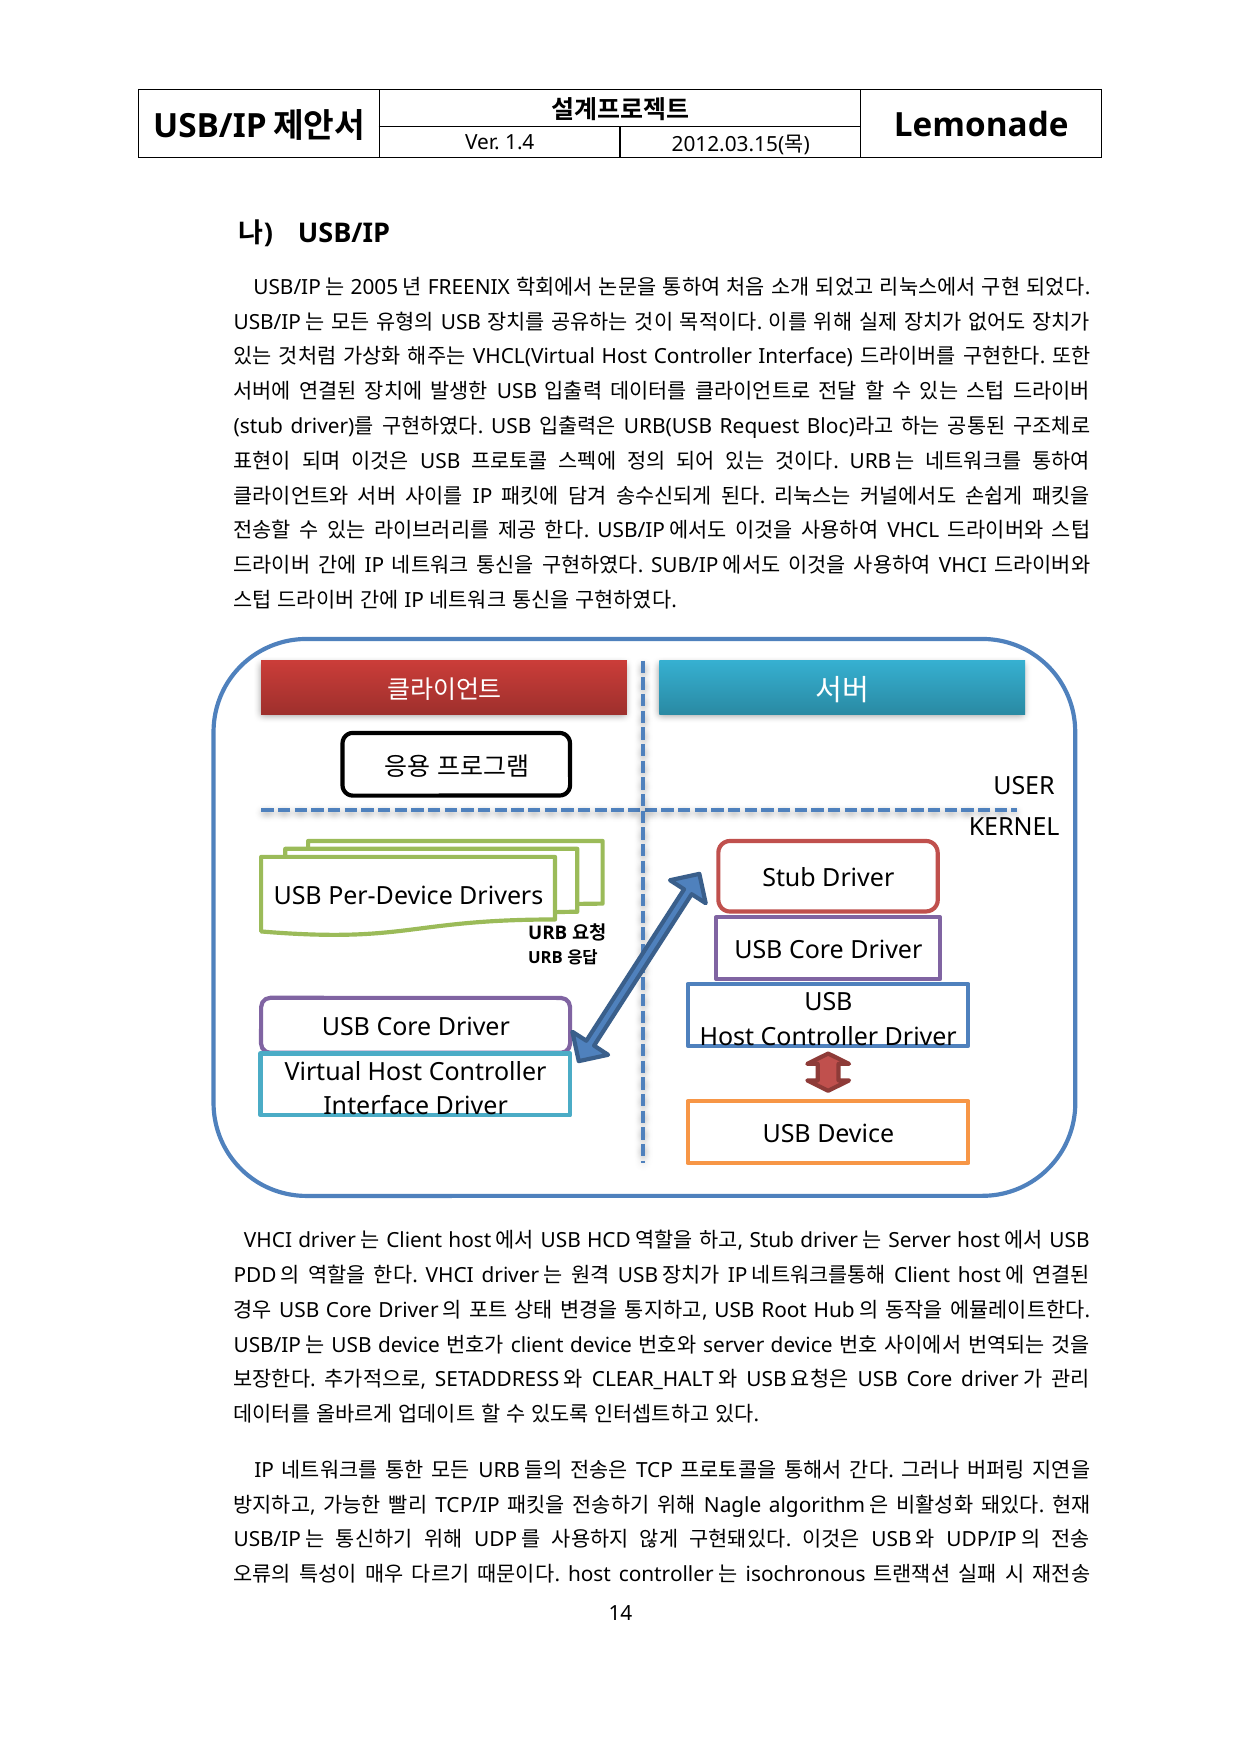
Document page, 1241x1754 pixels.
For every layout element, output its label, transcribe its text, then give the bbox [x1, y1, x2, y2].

list USB/IP [239, 211, 1090, 251]
text USB/IP는 2005년 FREENIX 학회에서 논문을 통하여 처음 소개 되었고 리눅스에서 구현 되었다. USB/IP는 모든 유형의 USB 장치를 공유하는 것이 목적이다. 이를 위해 실제 장치가 없어도 장치가 있는 것처럼 가상화 해주는 VHCL(Virtual Host Controller Interface) 드라이버를 구현한다. 또한 서버에 연결된 장치에 발생한 USB 입출력 데이터를 클라이언트로 전달 할 수 있는 스텁 드라이버(stub driver)를 구현하였다. USB 입출력은 URB(USB Request Bloc)라고 하는 공통된 구조체로 표현이 되며 이것은 USB 프로토콜 스펙에 정의 되어 있는 것이다. URB는 네트워크를 통하여 클라이언트와 서버 사이를 IP 패킷에 담겨 송수신되게 된다. 리눅스는 커널에서도 손쉽게 패킷을 전송할 수 있는 라이브러리를 제공 한다. USB/IP에서도 이것을 사용하여 VHCL 드라이버와 스텁 드라이버 간에 IP 네트워크 통신을 구현하였다. SUB/IP에서도 이것을 사용하여 VHCI 드라이버와 스텁 드라이버 간에 IP 네트워크 통신을 구현하였다. [233, 270, 1090, 614]
text VHCI driver는 Client host에서 USB HCD역할을 하고, Stub driver는 Server host에서 USB PDD의 역할을 한다. VHCI driver는 원격 USB장치가 IP네트워크를통해 Client host에 연결된 경우 USB Core Driver의 포트 상태 변경을 통지하고, USB Root Hub의 동작을 에뮬레이트한다. USB/IP는 USB device 번호가 client device 번호와 server device 번호 사이에서 번역되는 것을 보장한다. 추가적으로, SETADDRESS와 CLEAR_HALT와 USB요청은 USB Core driver가 관리 데이터를 올바르게 업데이트 할 수 있도록 인터셉트하고 있다. [233, 1223, 1090, 1428]
